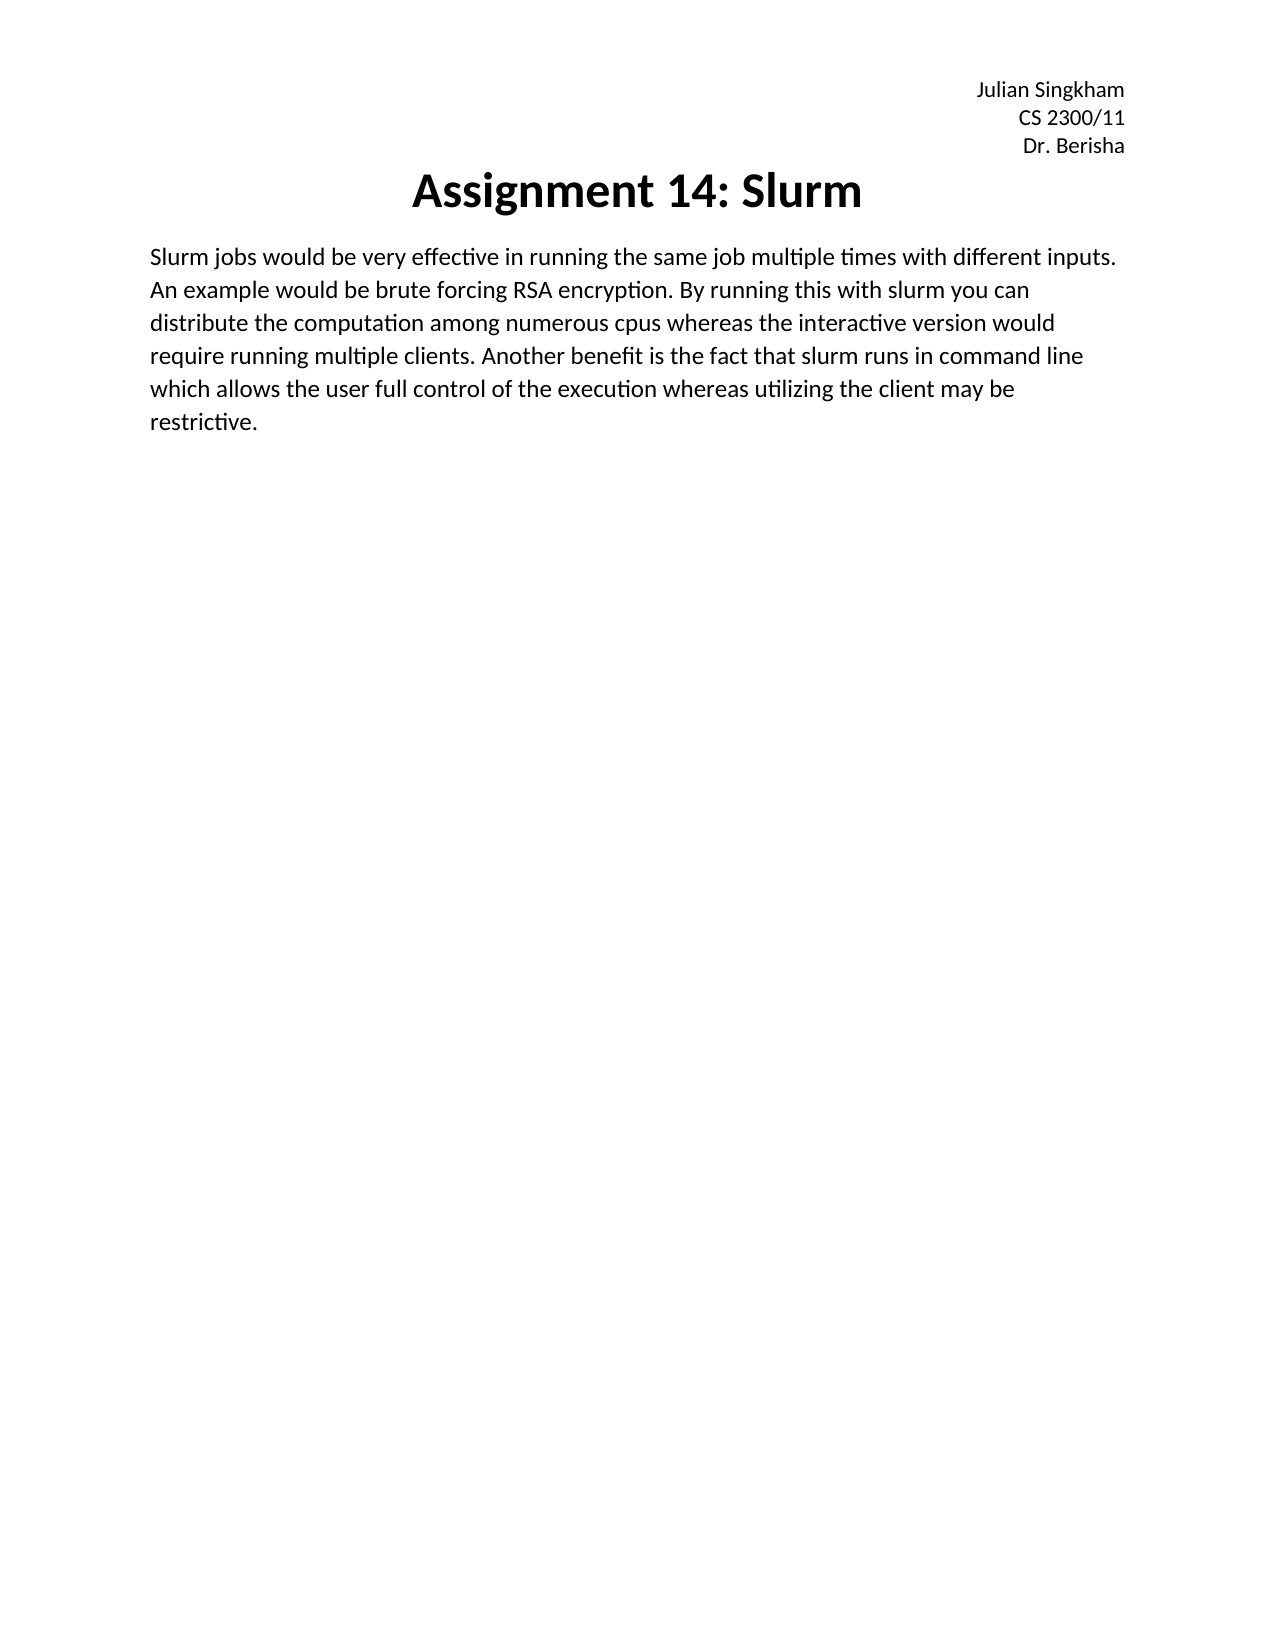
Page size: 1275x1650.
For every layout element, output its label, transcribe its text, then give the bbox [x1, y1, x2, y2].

text Slurm jobs would be very effective in running the same job multiple times with different inputs. An example would be brute forcing RSA encryption. By running this with slurm you can distribute the computation among numerous cpus whereas the interactive version would require running multiple clients. Another benefit is the fact that slurm runs in command line which allows the user full control of the execution whereas utilizing the client may be restrictive. [150, 242, 1125, 437]
text Assignment 14: Slurm [150, 159, 1125, 220]
